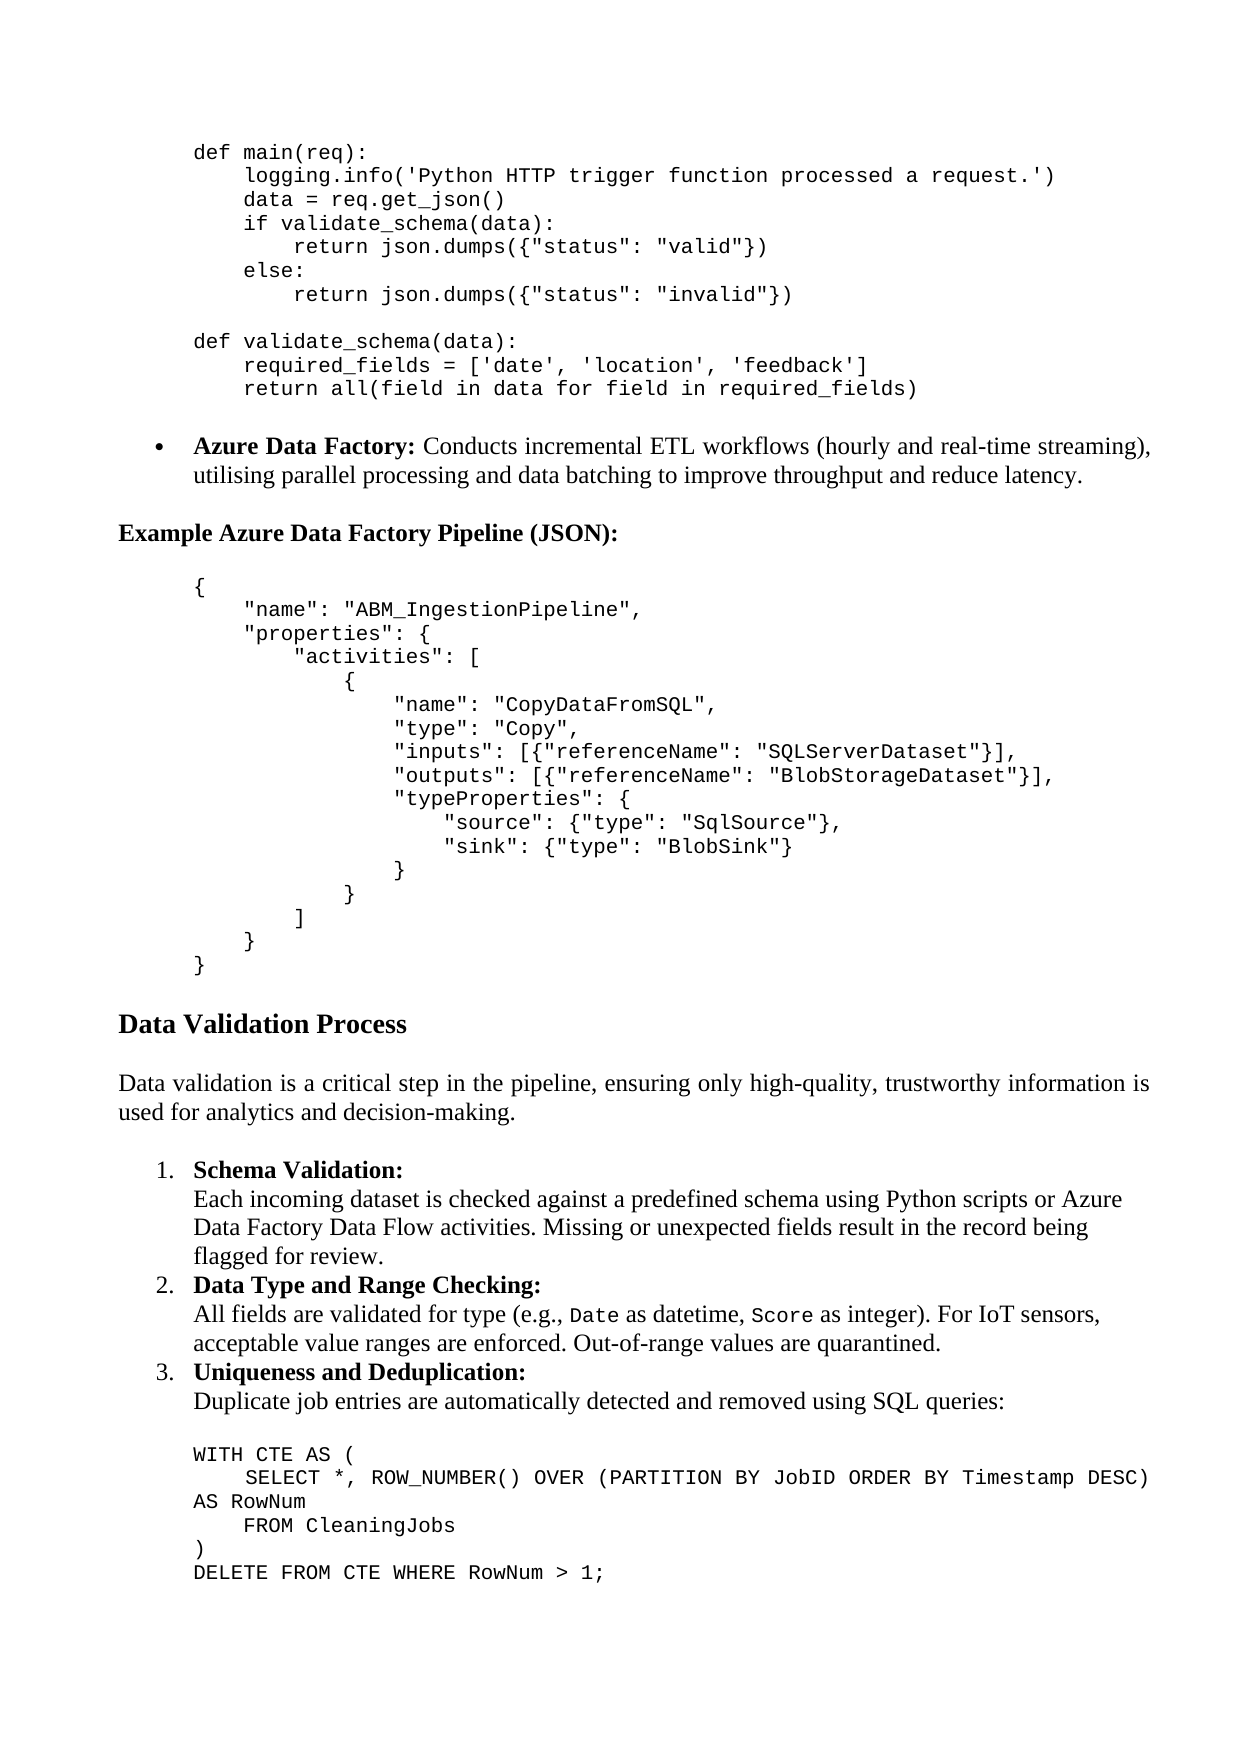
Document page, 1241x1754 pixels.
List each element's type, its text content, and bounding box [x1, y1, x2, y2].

text { [193, 576, 1152, 599]
text "source": {"type": "SqlSource"}, [193, 812, 1152, 836]
text logging.info('Python HTTP trigger function processed a request.') [193, 165, 1152, 189]
text ] [193, 907, 1152, 930]
list Data Type and Range Checking: All fields are validated for type (e.g., Date as datetime, Score as integer). For IoT sensors, acceptable value ranges are enforced. Out-of-range values are quarantined. [156, 1270, 1152, 1357]
text return json.dumps({"status": "invalid"}) [193, 284, 1152, 307]
text "inputs": [{"referenceName": "SQLServerDataset"}], [193, 741, 1152, 765]
list Schema Validation: Each incoming dataset is checked against a predefined schema using Python scripts or Azure Data Factory Data Flow activities. Missing or unexpected fields result in the record being flagged for review. [156, 1155, 1152, 1270]
text { [193, 670, 1152, 694]
text required_fields = ['date', 'location', 'feedback'] [193, 354, 1152, 378]
text "name": "ABM_IngestionPipeline", [193, 599, 1152, 623]
text "outputs": [{"referenceName": "BlobStorageDataset"}], [193, 765, 1152, 788]
text "properties": { [193, 623, 1152, 647]
text } [193, 954, 1152, 978]
text WITH CTE AS ( [193, 1444, 1152, 1467]
text if validate_schema(data): [193, 213, 1152, 236]
text Data validation is a critical step in the pipeline, ensuring only high-quality, trustworthy information is used for analytics and decision-making. [118, 1068, 1152, 1126]
text "typeProperties": { [193, 788, 1152, 812]
text } [193, 930, 1152, 954]
text "name": "CopyDataFromSQL", [193, 694, 1152, 717]
text return all(field in data for field in required_fields) [193, 378, 1152, 402]
text } [193, 859, 1152, 883]
text data = req.get_json() [193, 189, 1152, 213]
text "sink": {"type": "BlobSink"} [193, 836, 1152, 859]
text } [193, 883, 1152, 907]
text return json.dumps({"status": "valid"}) [193, 236, 1152, 260]
text "activities": [ [193, 647, 1152, 670]
text Example Azure Data Factory Pipeline (JSON): [118, 518, 1152, 546]
text ) [193, 1538, 1152, 1562]
text SELECT *, ROW_NUMBER() OVER (PARTITION BY JobID ORDER BY Timestamp DESC) AS RowNum [193, 1467, 1152, 1515]
text FROM CleaningJobs [193, 1515, 1152, 1538]
text "type": "Copy", [193, 717, 1152, 741]
text else: [193, 260, 1152, 284]
text DELETE FROM CTE WHERE RowNum > 1; [193, 1562, 1152, 1586]
text def validate_schema(data): [193, 331, 1152, 354]
list Azure Data Factory: Conducts incremental ETL workflows (hourly and real-time streaming), utilising parallel processing and data batching to improve throughput and reduce latency. [156, 431, 1152, 488]
list Uniqueness and Deduplication: Duplicate job entries are automatically detected and removed using SQL queries: [156, 1357, 1152, 1414]
text Data Validation Process [118, 1007, 1152, 1039]
text def main(req): [193, 142, 1152, 165]
